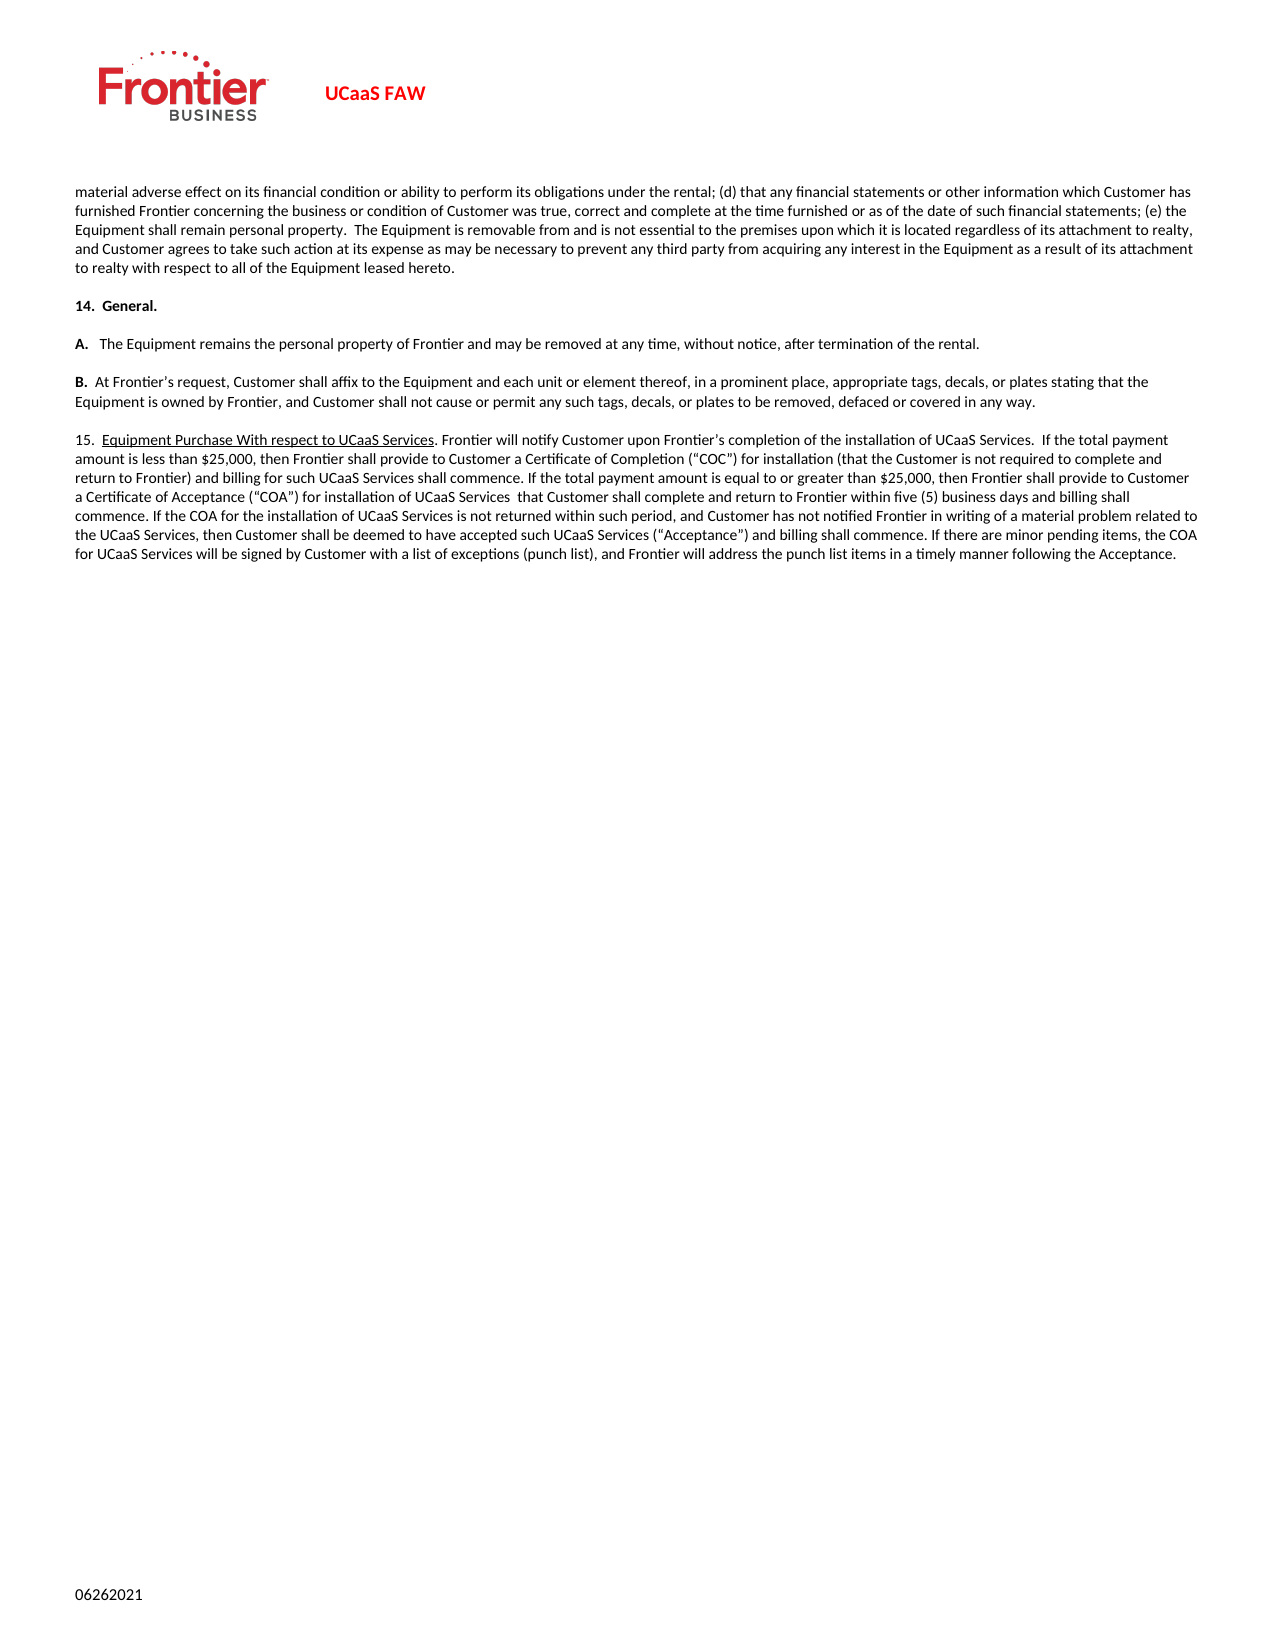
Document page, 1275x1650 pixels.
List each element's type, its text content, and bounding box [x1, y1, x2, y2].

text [75, 182, 1200, 277]
text 14. General. [75, 296, 1200, 316]
text A. The Equipment remains the personal property of Frontier and may be removed at any time, without notice, after termination of the rental. [75, 334, 1200, 354]
text 15. Equipment Purchase With respect to UCaaS Services. Frontier will notify Customer upon Frontier’s completion of the installation of UCaaS Services. If the total payment amount is less than $25,000, then Frontier shall provide to Customer a Certificate of Completion (“COC”) for installation (that the Customer is not required to complete and return to Frontier) and billing for such UCaaS Services shall commence. If the total payment amount is equal to or greater than $25,000, then Frontier shall provide to Customer a Certificate of Acceptance (“COA”) for installation of UCaaS Services that Customer shall complete and return to Frontier within five (5) business days and billing shall commence. If the COA for the installation of UCaaS Services is not returned within such period, and Customer has not notified Frontier in writing of a material problem related to the UCaaS Services, then Customer shall be deemed to have accepted such UCaaS Services (“Acceptance”) and billing shall commence. If there are minor pending items, the COA for UCaaS Services will be signed by Customer with a list of exceptions (punch list), and Frontier will address the punch list items in a timely manner following the Acceptance. [75, 430, 1200, 563]
text B. At Frontier’s request, Customer shall affix to the Equipment and each unit or element thereof, in a prominent place, appropriate tags, decals, or plates stating that the Equipment is owned by Frontier, and Customer shall not cause or permit any such tags, decals, or plates to be removed, defaced or covered in any way. [75, 373, 1200, 411]
